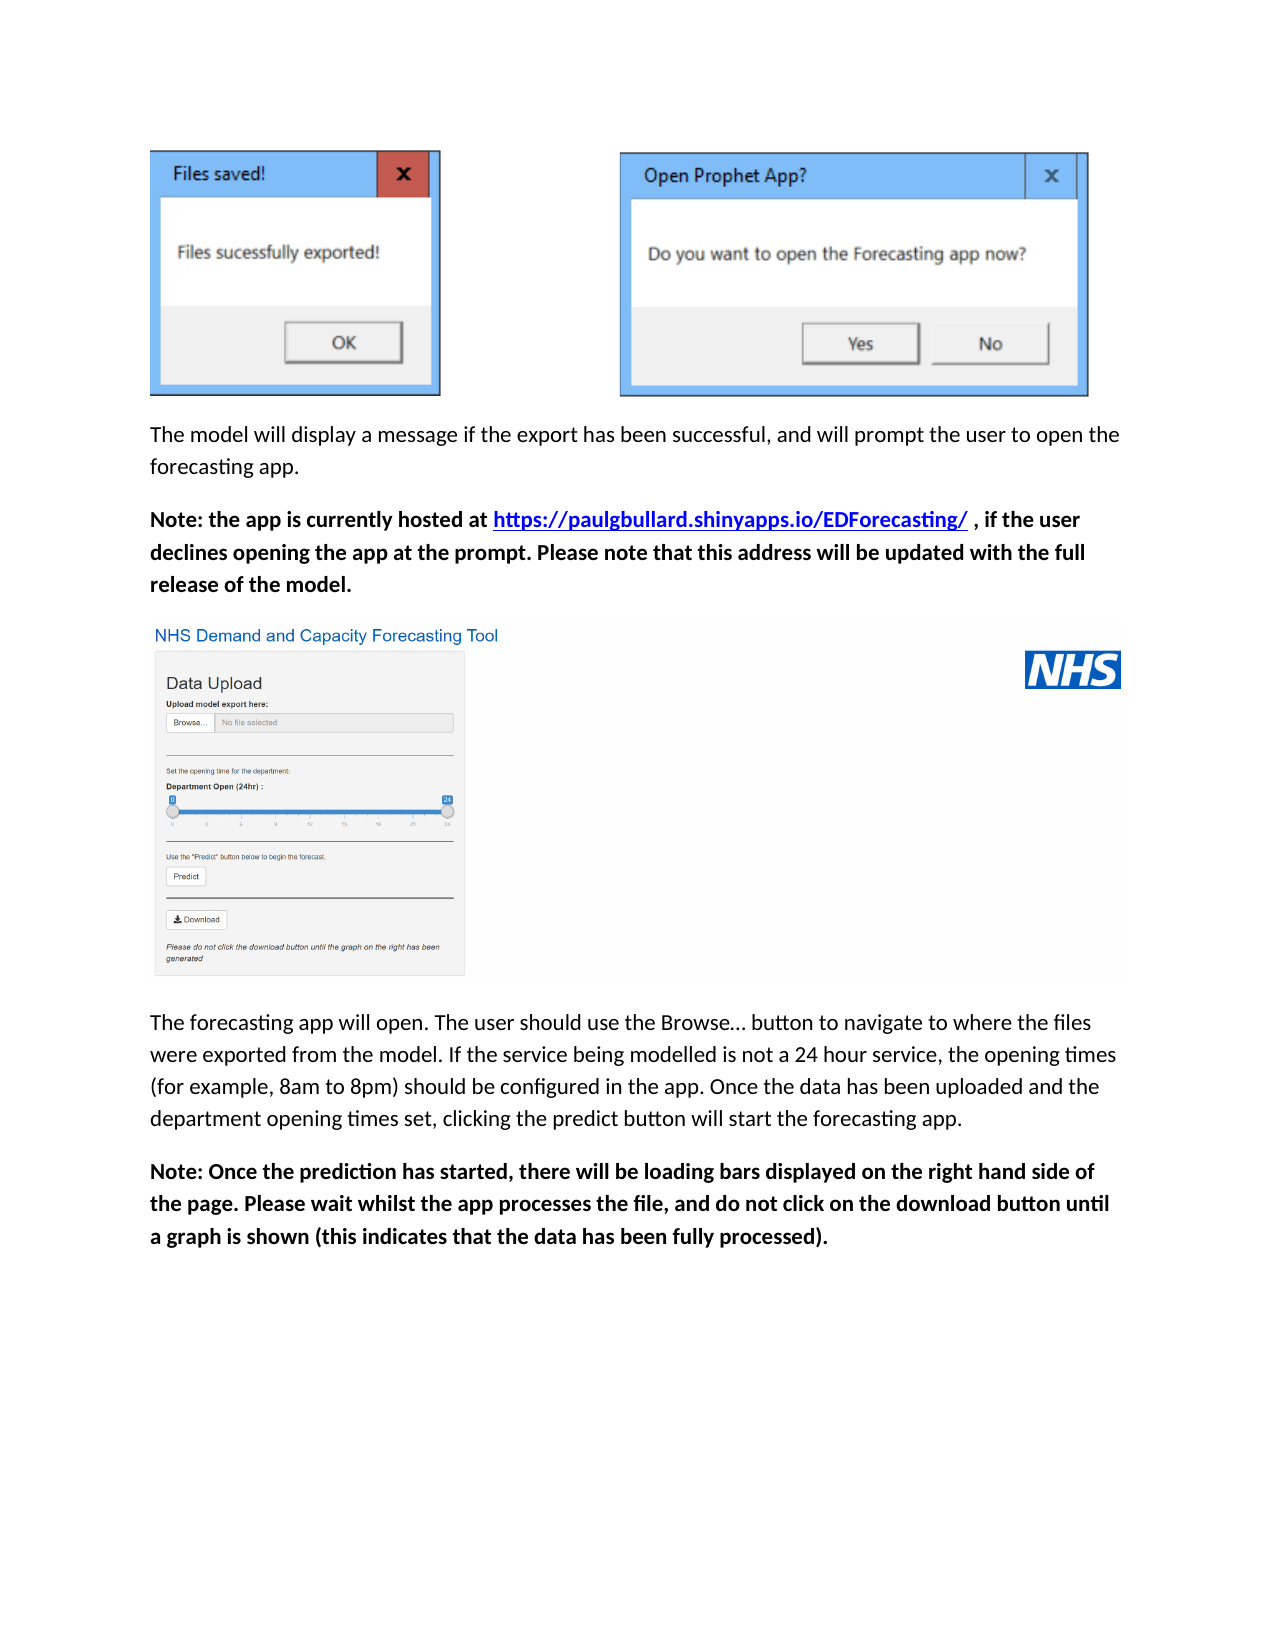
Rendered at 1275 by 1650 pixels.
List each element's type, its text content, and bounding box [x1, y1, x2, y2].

picture [150, 150, 444, 396]
text Note: the app is currently hosted at https://paulgbullard.shinyapps.io/EDForecasting/ , if the user declines opening the app at the prompt. Please note that this address will be updated with the full release of the model. [150, 506, 1125, 598]
picture [150, 622, 1125, 983]
picture [619, 151, 1092, 400]
text Note: Once the prediction has started, there will be loading bars displayed on the right hand side of the page. Please wait whilst the app processes the file, and do not click on the download button until a graph is shown (this indicates that the data has been fully processed). [150, 1157, 1125, 1250]
text The model will display a message if the export has been successful, and will prompt the user to open the forecasting app. [150, 420, 1125, 481]
text The forecasting app will open. The user should use the Browse… button to navigate to where the files were exported from the model. If the service being modelled is not a 24 hour service, the opening times (for example, 8am to 8pm) should be configured in the app. Once the data has been uploaded and the department opening times set, clicking the predict button will start the forecasting app. [150, 1008, 1125, 1132]
